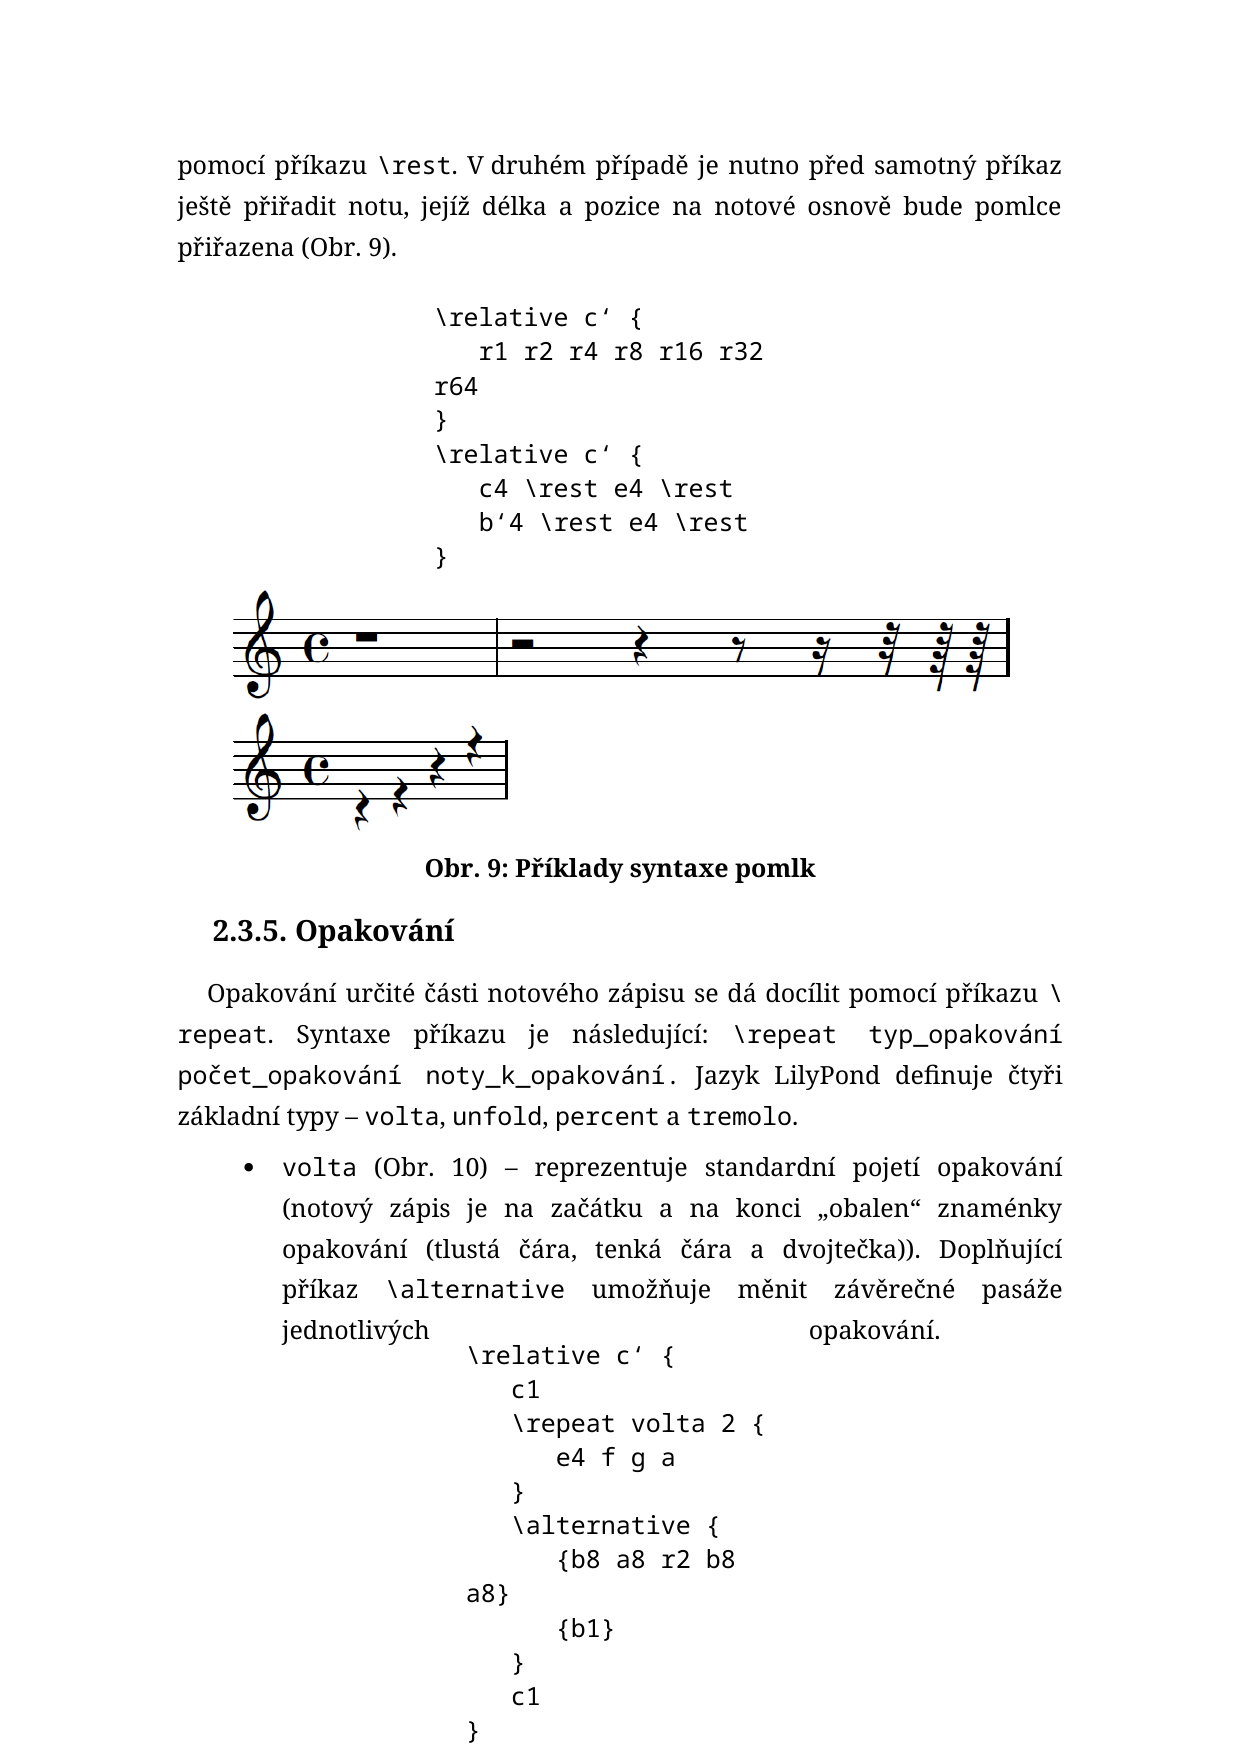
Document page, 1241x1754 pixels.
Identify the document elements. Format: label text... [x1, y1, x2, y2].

text Opakování určité části notového zápisu se dá docílit pomocí příkazu \repeat. Syntaxe příkazu je následující: \repeat typ_opakování počet_opakování noty_k_opakování. Jazyk LilyPond definuje čtyři základní typy – volta, unfold, percent a tremolo. [177, 976, 1063, 1132]
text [177, 148, 1063, 263]
picture [229, 588, 1012, 831]
list volta (Obr. 10) – reprezentuje standardní pojetí opakování (notový zápis je na začátku a na konci „obalen“ znaménky opakování (tlustá čára, tenká čára a dvojtečka)). Doplňující příkaz \alternative umožňuje měnit závěrečné pasáže jednotlivých opakování. [244, 1149, 1063, 1347]
text Opakování [213, 910, 1063, 950]
